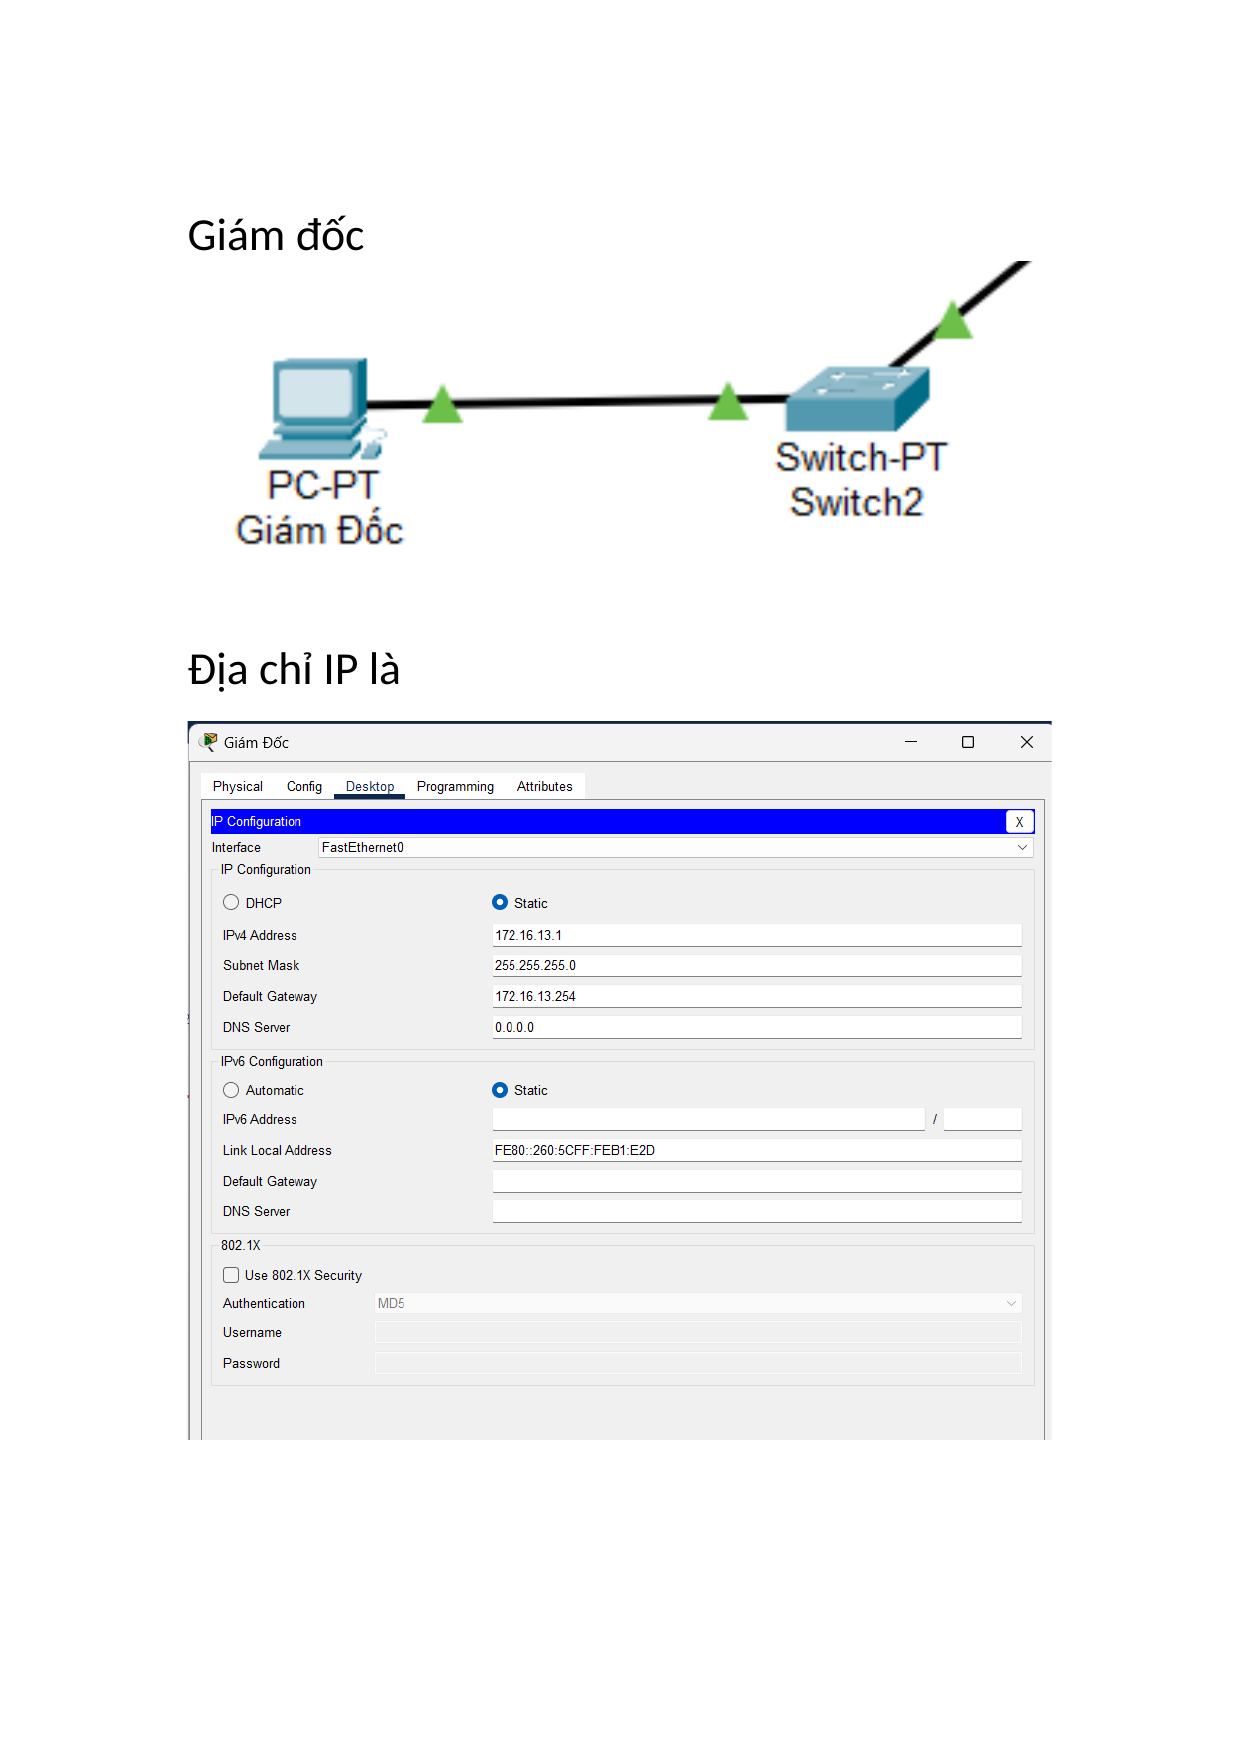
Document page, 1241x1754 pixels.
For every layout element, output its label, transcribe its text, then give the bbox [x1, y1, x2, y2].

text Giám đốc [187, 206, 1053, 262]
picture [187, 261, 1047, 640]
picture [187, 721, 1052, 1440]
